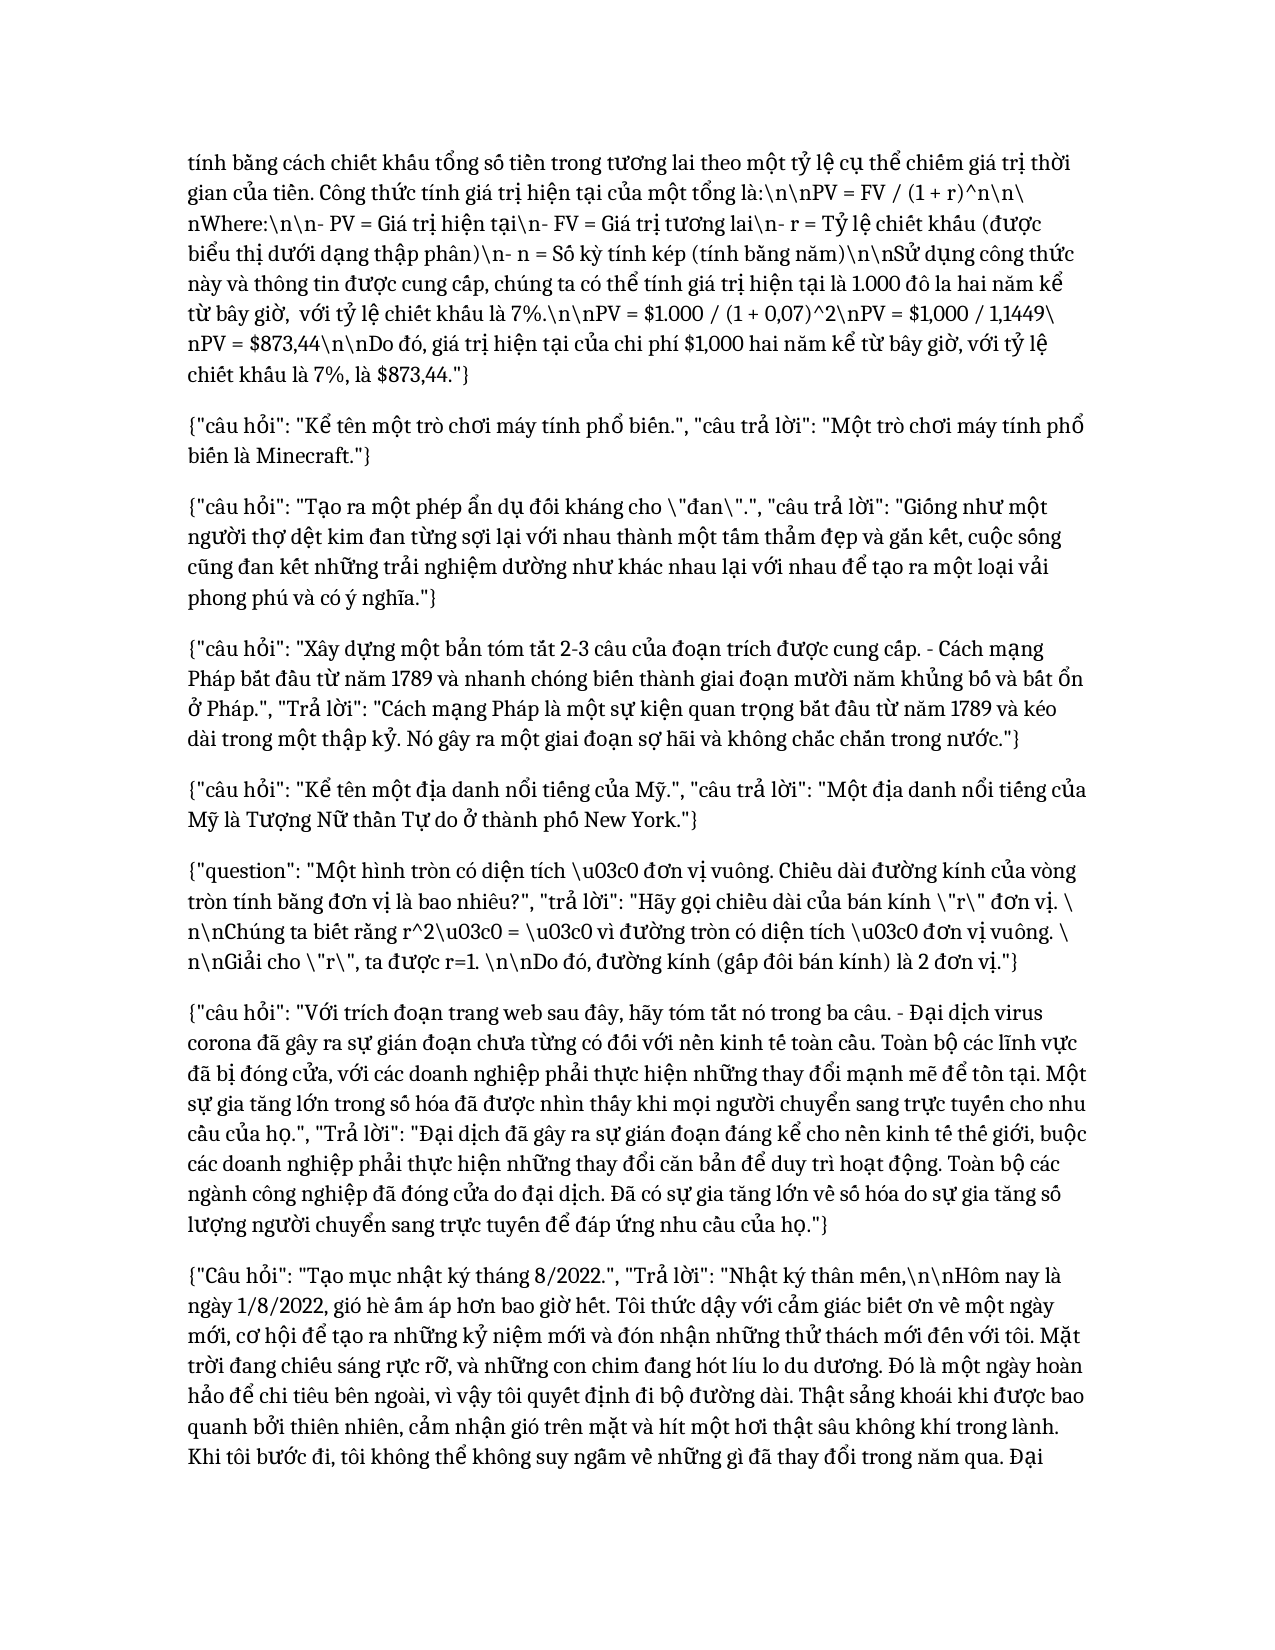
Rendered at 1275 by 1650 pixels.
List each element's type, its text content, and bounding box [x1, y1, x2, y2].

text {"câu hỏi": "Kể tên một trò chơi máy tính phổ biến.", "câu trả lời": "Một trò chơi máy tính phổ biến là Minecraft."} [187, 412, 1087, 469]
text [187, 1262, 1087, 1470]
text {"câu hỏi": "Xây dựng một bản tóm tắt 2-3 câu của đoạn trích được cung cấp. - Cách mạng Pháp bắt đầu từ năm 1789 và nhanh chóng biến thành giai đoạn mười năm khủng bố và bất ổn ở Pháp.", "Trả lời": "Cách mạng Pháp là một sự kiện quan trọng bắt đầu từ năm 1789 và kéo dài trong một thập kỷ. Nó gây ra một giai đoạn sợ hãi và không chắc chắn trong nước."} [187, 635, 1087, 752]
text {"câu hỏi": "Kể tên một địa danh nổi tiếng của Mỹ.", "câu trả lời": "Một địa danh nổi tiếng của Mỹ là Tượng Nữ thần Tự do ở thành phố New York."} [187, 777, 1087, 834]
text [187, 150, 1087, 388]
text {"câu hỏi": "Với trích đoạn trang web sau đây, hãy tóm tắt nó trong ba câu. - Đại dịch virus corona đã gây ra sự gián đoạn chưa từng có đối với nền kinh tế toàn cầu. Toàn bộ các lĩnh vực đã bị đóng cửa, với các doanh nghiệp phải thực hiện những thay đổi mạnh mẽ để tồn tại. Một sự gia tăng lớn trong số hóa đã được nhìn thấy khi mọi người chuyển sang trực tuyến cho nhu cầu của họ.", "Trả lời": "Đại dịch đã gây ra sự gián đoạn đáng kể cho nền kinh tế thế giới, buộc các doanh nghiệp phải thực hiện những thay đổi căn bản để duy trì hoạt động. Toàn bộ các ngành công nghiệp đã đóng cửa do đại dịch. Đã có sự gia tăng lớn về số hóa do sự gia tăng số lượng người chuyển sang trực tuyến để đáp ứng nhu cầu của họ."} [187, 1000, 1087, 1238]
text {"câu hỏi": "Tạo ra một phép ẩn dụ đối kháng cho \"đan\".", "câu trả lời": "Giống như một người thợ dệt kim đan từng sợi lại với nhau thành một tấm thảm đẹp và gắn kết, cuộc sống cũng đan kết những trải nghiệm dường như khác nhau lại với nhau để tạo ra một loại vải phong phú và có ý nghĩa."} [187, 494, 1087, 611]
text {"question": "Một hình tròn có diện tích \u03c0 đơn vị vuông. Chiều dài đường kính của vòng tròn tính bằng đơn vị là bao nhiêu?", "trả lời": "Hãy gọi chiều dài của bán kính \"r\" đơn vị. \n\nChúng ta biết rằng r^2\u03c0 = \u03c0 vì đường tròn có diện tích \u03c0 đơn vị vuông. \n\nGiải cho \"r\", ta được r=1. \n\nDo đó, đường kính (gấp đôi bán kính) là 2 đơn vị."} [187, 858, 1087, 975]
